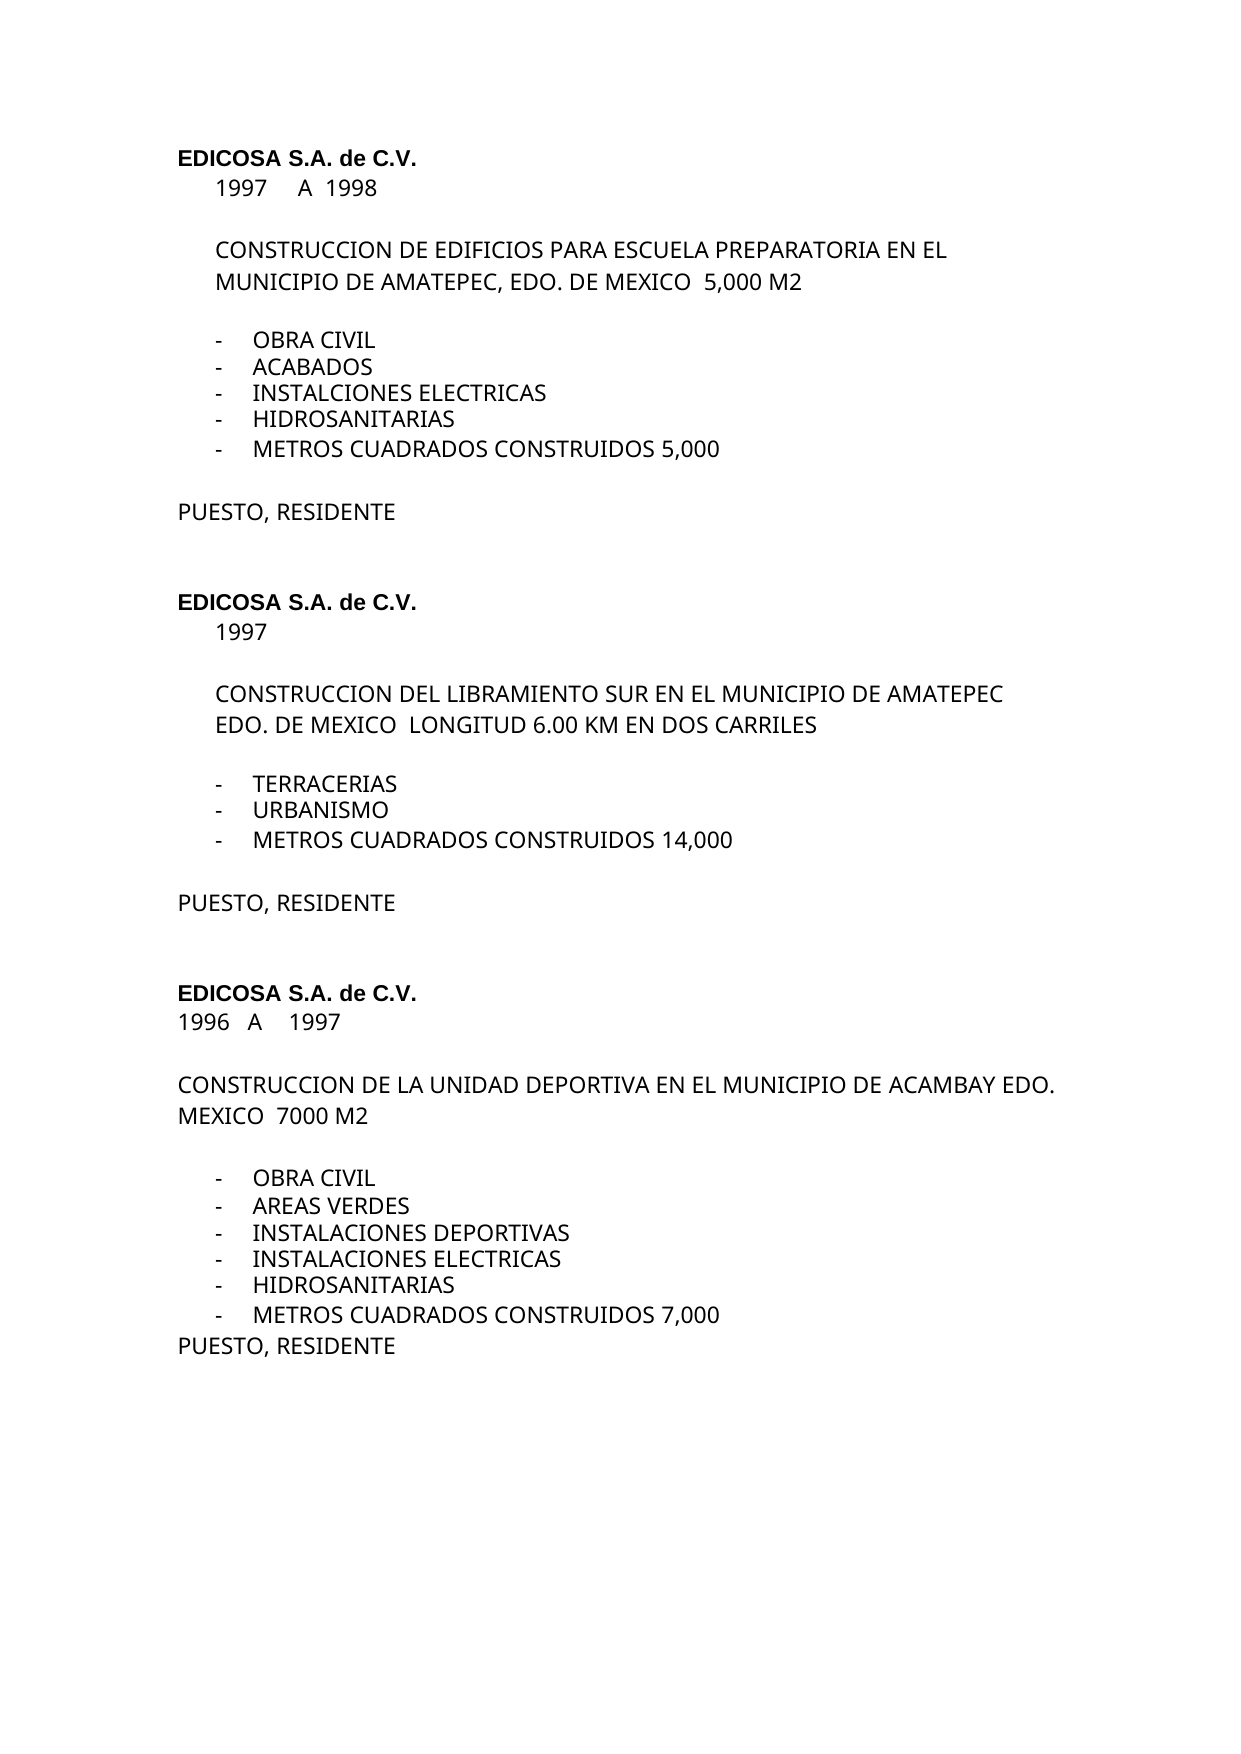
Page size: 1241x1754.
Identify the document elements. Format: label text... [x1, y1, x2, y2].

list METROS CUADRADOS CONSTRUIDOS 14,000 PUESTO, RESIDENTE [177, 824, 768, 918]
list TERRACERIAS [215, 771, 1105, 798]
list METROS CUADRADOS CONSTRUIDOS 5,000 PUESTO, RESIDENTE [177, 433, 755, 527]
subtitle EDICOSA S.A. de C.V. [177, 980, 1105, 1006]
list URBANISMO [215, 798, 1105, 824]
text 1996 A 1997 [177, 1006, 1105, 1038]
text 1997 A 1998 [215, 172, 1105, 203]
text CONSTRUCCION DEL LIBRAMIENTO SUR EN EL MUNICIPIO DE AMATEPEC EDO. DE MEXICO LONGITUD 6.00 KM EN DOS CARRILES [215, 678, 1042, 741]
list HIDROSANITARIAS [215, 1273, 1105, 1299]
list HIDROSANITARIAS [215, 407, 1105, 433]
list OBRA CIVIL [215, 328, 1105, 354]
text CONSTRUCCION DE EDIFICIOS PARA ESCUELA PREPARATORIA EN EL MUNICIPIO DE AMATEPEC, EDO. DE MEXICO 5,000 M2 [215, 234, 1003, 297]
list OBRA CIVIL [215, 1162, 1105, 1194]
list METROS CUADRADOS CONSTRUIDOS 7,000 PUESTO, RESIDENTE [177, 1299, 755, 1361]
text 1997 [215, 616, 1105, 647]
subtitle EDICOSA S.A. de C.V. [177, 145, 1105, 171]
list AREAS VERDES [215, 1194, 1105, 1220]
list INSTALACIONES DEPORTIVAS [215, 1220, 1105, 1246]
list INSTALCIONES ELECTRICAS [215, 381, 1105, 407]
subtitle EDICOSA S.A. de C.V. [177, 589, 1105, 615]
list INSTALACIONES ELECTRICAS [215, 1246, 1105, 1273]
text CONSTRUCCION DE LA UNIDAD DEPORTIVA EN EL MUNICIPIO DE ACAMBAY EDO. MEXICO 7000 M2 [177, 1069, 1061, 1131]
list ACABADOS [215, 354, 1105, 380]
